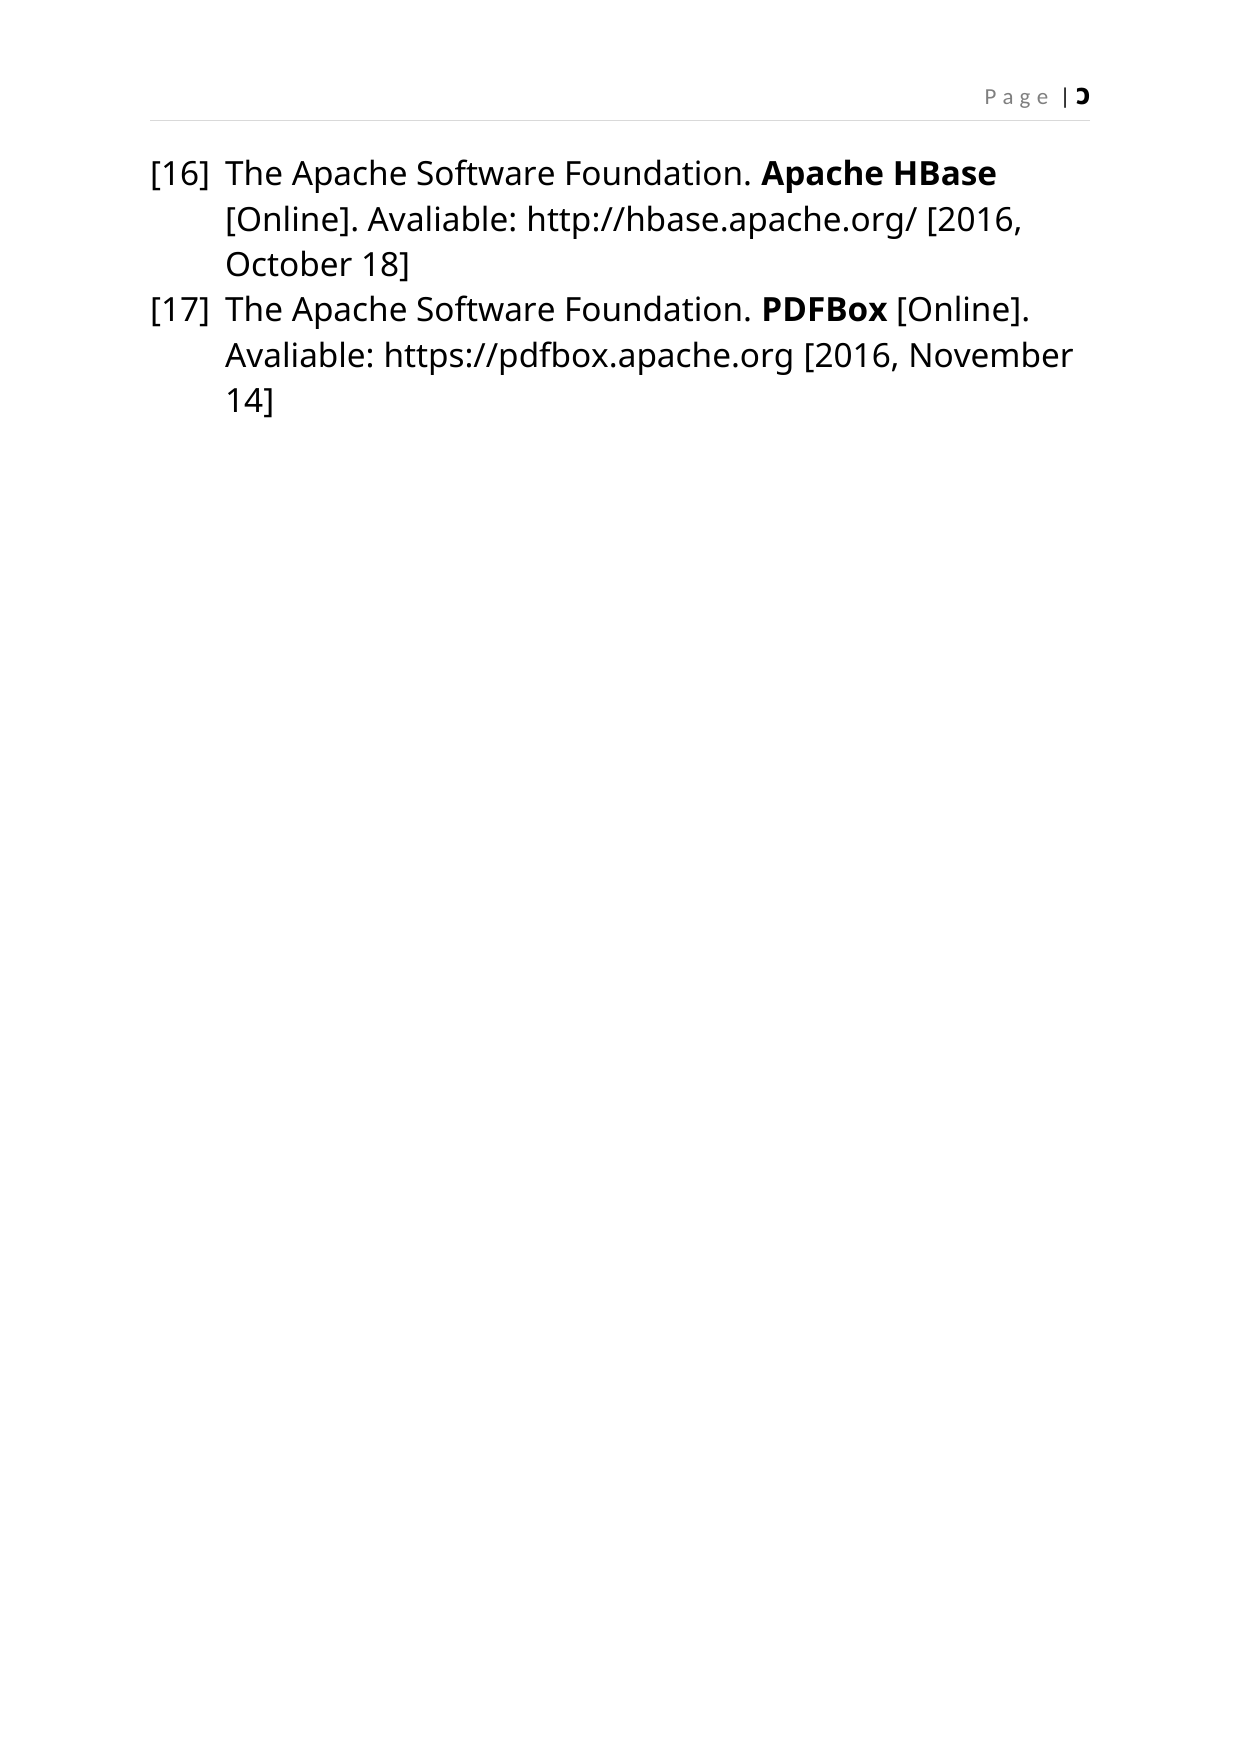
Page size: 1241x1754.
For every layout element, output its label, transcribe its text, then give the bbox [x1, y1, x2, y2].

text [16] The Apache Software Foundation. Apache HBase [Online]. Avaliable: http://hbase.apache.org/ [2016, October 18] [150, 150, 1090, 286]
text [17] The Apache Software Foundation. PDFBox [Online]. Avaliable: https://pdfbox.apache.org [2016, November 14] [150, 286, 1090, 422]
